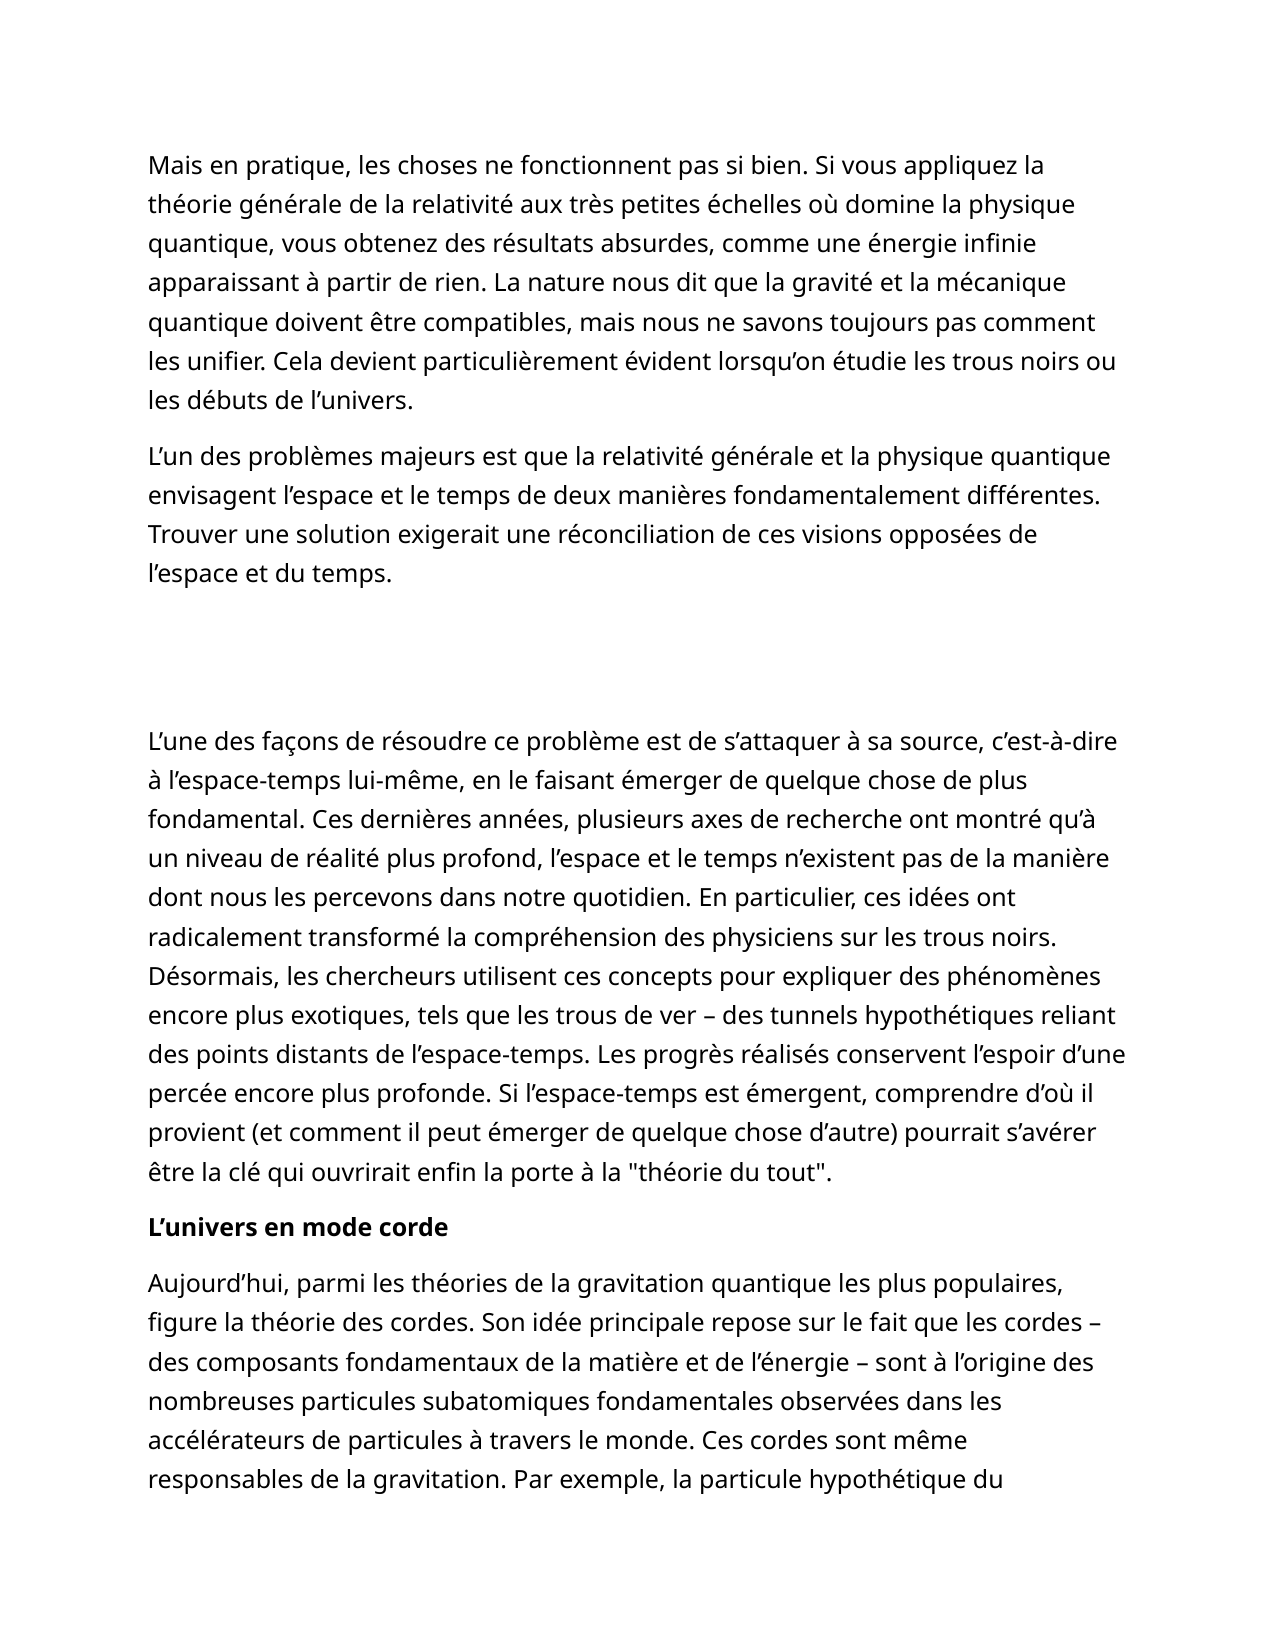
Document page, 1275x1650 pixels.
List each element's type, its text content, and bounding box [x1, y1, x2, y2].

text Mais en pratique, les choses ne fonctionnent pas si bien. Si vous appliquez la théorie générale de la relativité aux très petites échelles où domine la physique quantique, vous obtenez des résultats absurdes, comme une énergie infinie apparaissant à partir de rien. La nature nous dit que la gravité et la mécanique quantique doivent être compatibles, mais nous ne savons toujours pas comment les unifier. Cela devient particulièrement évident lorsqu’on étudie les trous noirs ou les débuts de l’univers. [148, 148, 1127, 417]
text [148, 1266, 1127, 1496]
text L’un des problèmes majeurs est que la relativité générale et la physique quantique envisagent l’espace et le temps de deux manières fondamentalement différentes. Trouver une solution exigerait une réconciliation de ces visions opposées de l’espace et du temps. [148, 438, 1127, 590]
text L’univers en mode corde [148, 1210, 1127, 1244]
text L’une des façons de résoudre ce problème est de s’attaquer à sa source, c’est-à-dire à l’espace-temps lui-même, en le faisant émerger de quelque chose de plus fondamental. Ces dernières années, plusieurs axes de recherche ont montré qu’à un niveau de réalité plus profond, l’espace et le temps n’existent pas de la manière dont nous les percevons dans notre quotidien. En particulier, ces idées ont radicalement transformé la compréhension des physiciens sur les trous noirs. Désormais, les chercheurs utilisent ces concepts pour expliquer des phénomènes encore plus exotiques, tels que les trous de ver – des tunnels hypothétiques reliant des points distants de l’espace-temps. Les progrès réalisés conservent l’espoir d’une percée encore plus profonde. Si l’espace-temps est émergent, comprendre d’où il provient (et comment il peut émerger de quelque chose d’autre) pourrait s’avérer être la clé qui ouvrirait enfin la porte à la "théorie du tout". [148, 723, 1127, 1188]
